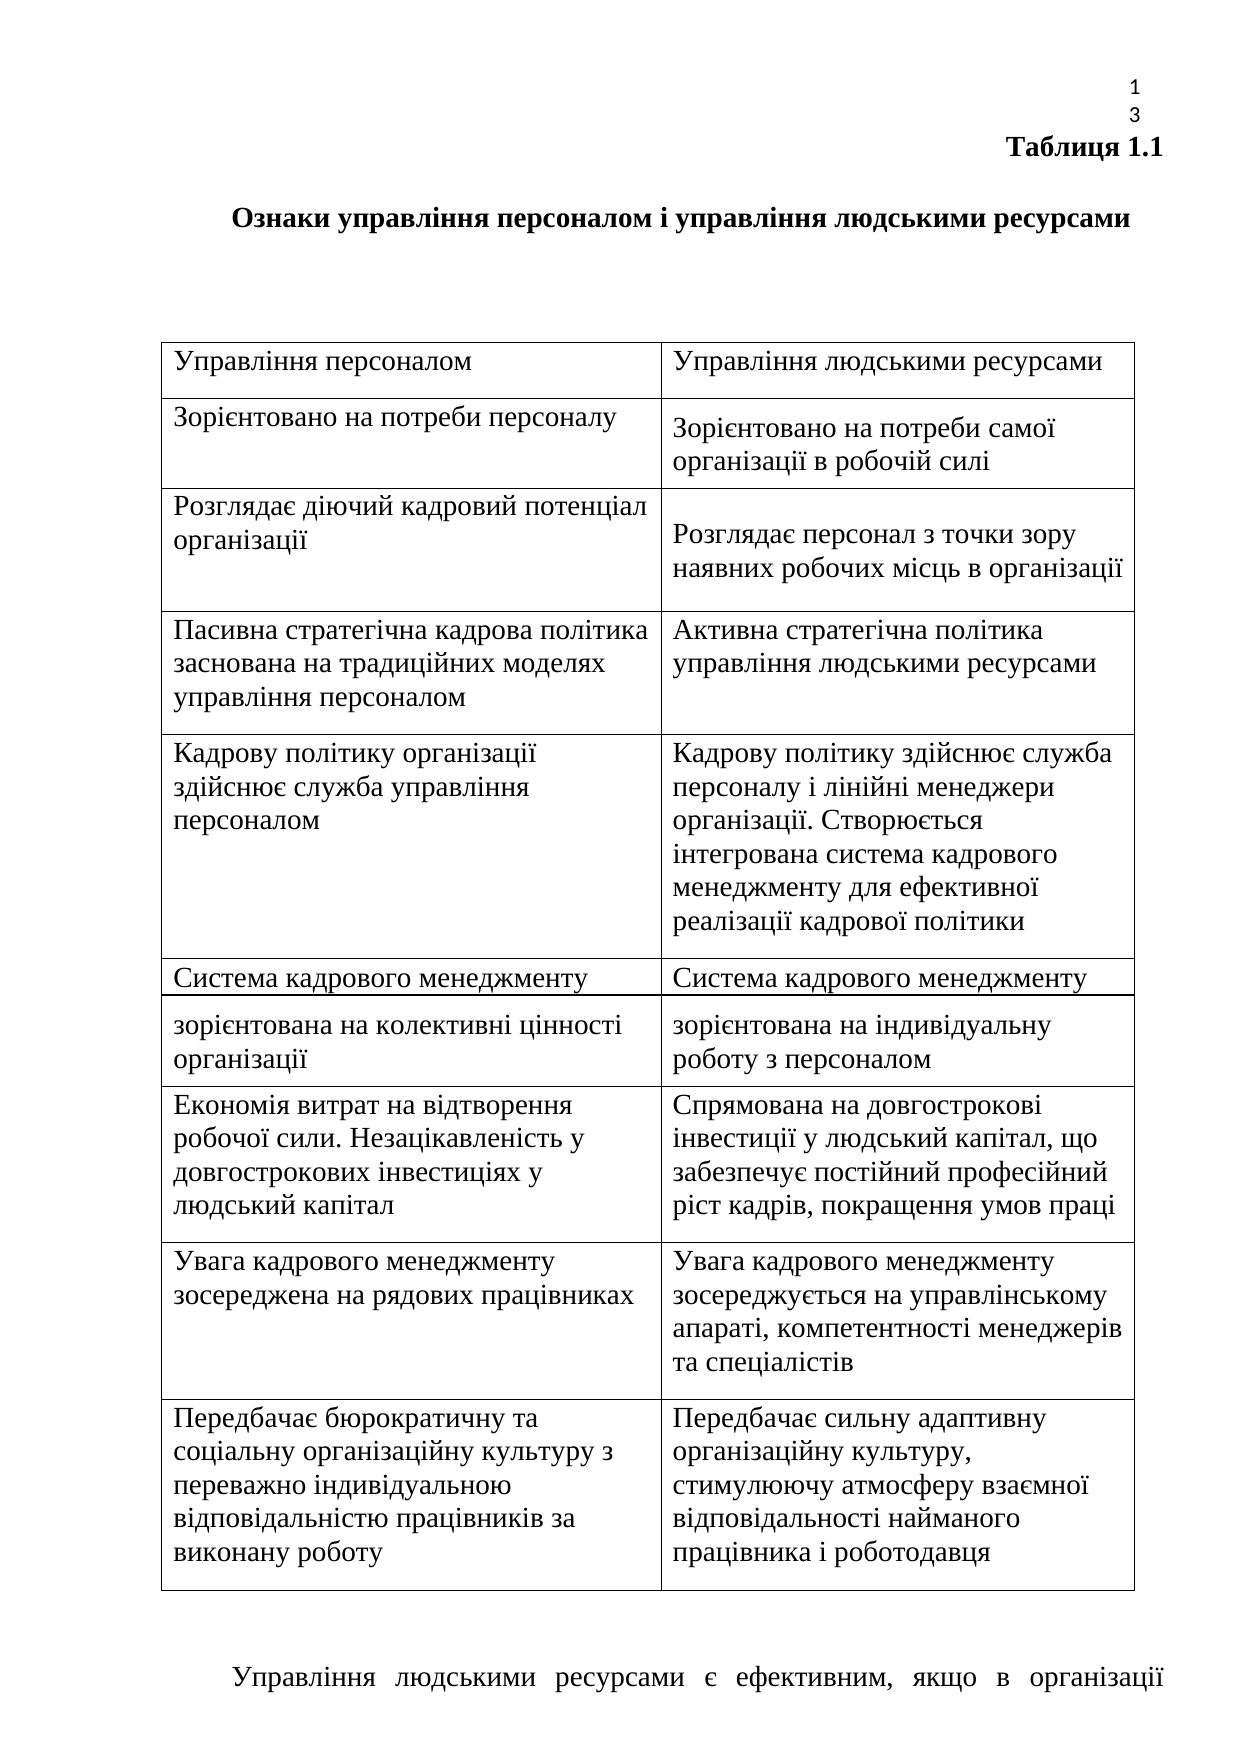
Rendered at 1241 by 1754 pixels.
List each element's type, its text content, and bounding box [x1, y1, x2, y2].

table_cell Спрямована на довгострокові інвестиції у людський капітал, що забезпечує постійний професійний ріст кадрів, покращення умов праці [662, 1087, 1134, 1242]
table_header Управління людськими ресурсами [662, 343, 1134, 398]
table_cell Увага кадрового менеджменту зосереджується на управлінському апараті, компетентності менеджерів та спеціалістів [662, 1243, 1134, 1399]
table_cell Система кадрового менеджменту [662, 959, 1134, 994]
table_cell Увага кадрового менеджменту зосереджена на рядових працівниках [162, 1243, 661, 1399]
text Ознаки управління персоналом і управління людськими ресурсами [133, 200, 1163, 234]
table_cell Передбачає бюрократичну та соціальну організаційну культуру з переважно індивідуальною відповідальністю працівників за виконану роботу [162, 1400, 661, 1590]
table_header зорієнтована на індивідуальну роботу з персоналом [662, 996, 1134, 1086]
table_cell Активна стратегічна політика управління людськими ресурсами [662, 612, 1134, 734]
table_cell Зорієнтовано на потреби персоналу [162, 399, 661, 487]
table_cell Передбачає сильну адаптивну організаційну культуру, стимулюючу атмосферу взаємної відповідальності найманого працівника і роботодавця [662, 1400, 1134, 1590]
table_cell Зорієнтовано на потреби самої організації в робочій силі [662, 399, 1134, 487]
table_header Управління персоналом [162, 343, 661, 398]
table_cell Система кадрового менеджменту [162, 959, 661, 994]
table_cell Кадрову політику здійснює служба персоналу і лінійні менеджери організації. Створюється інтегрована система кадрового менеджменту для ефективної реалізації кадрової політики [662, 735, 1134, 958]
table_header зорієнтована на колективні цінності організації [162, 996, 661, 1086]
table_cell Розглядає персонал з точки зору наявних робочих місць в організації [662, 489, 1134, 611]
table_cell Економія витрат на відтворення робочої сили. Незацікавленість у довгострокових інвестиціях у людський капітал [162, 1087, 661, 1242]
table_cell Пасивна стратегічна кадрова політика заснована на традиційних моделях управління персоналом [162, 612, 661, 734]
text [156, 1659, 1163, 1693]
text Таблиця 1.1 [133, 129, 1163, 163]
table_cell Розглядає діючий кадровий потенціал організації [162, 489, 661, 611]
table_cell Кадрову політику організації здійснює служба управління персоналом [162, 735, 661, 958]
